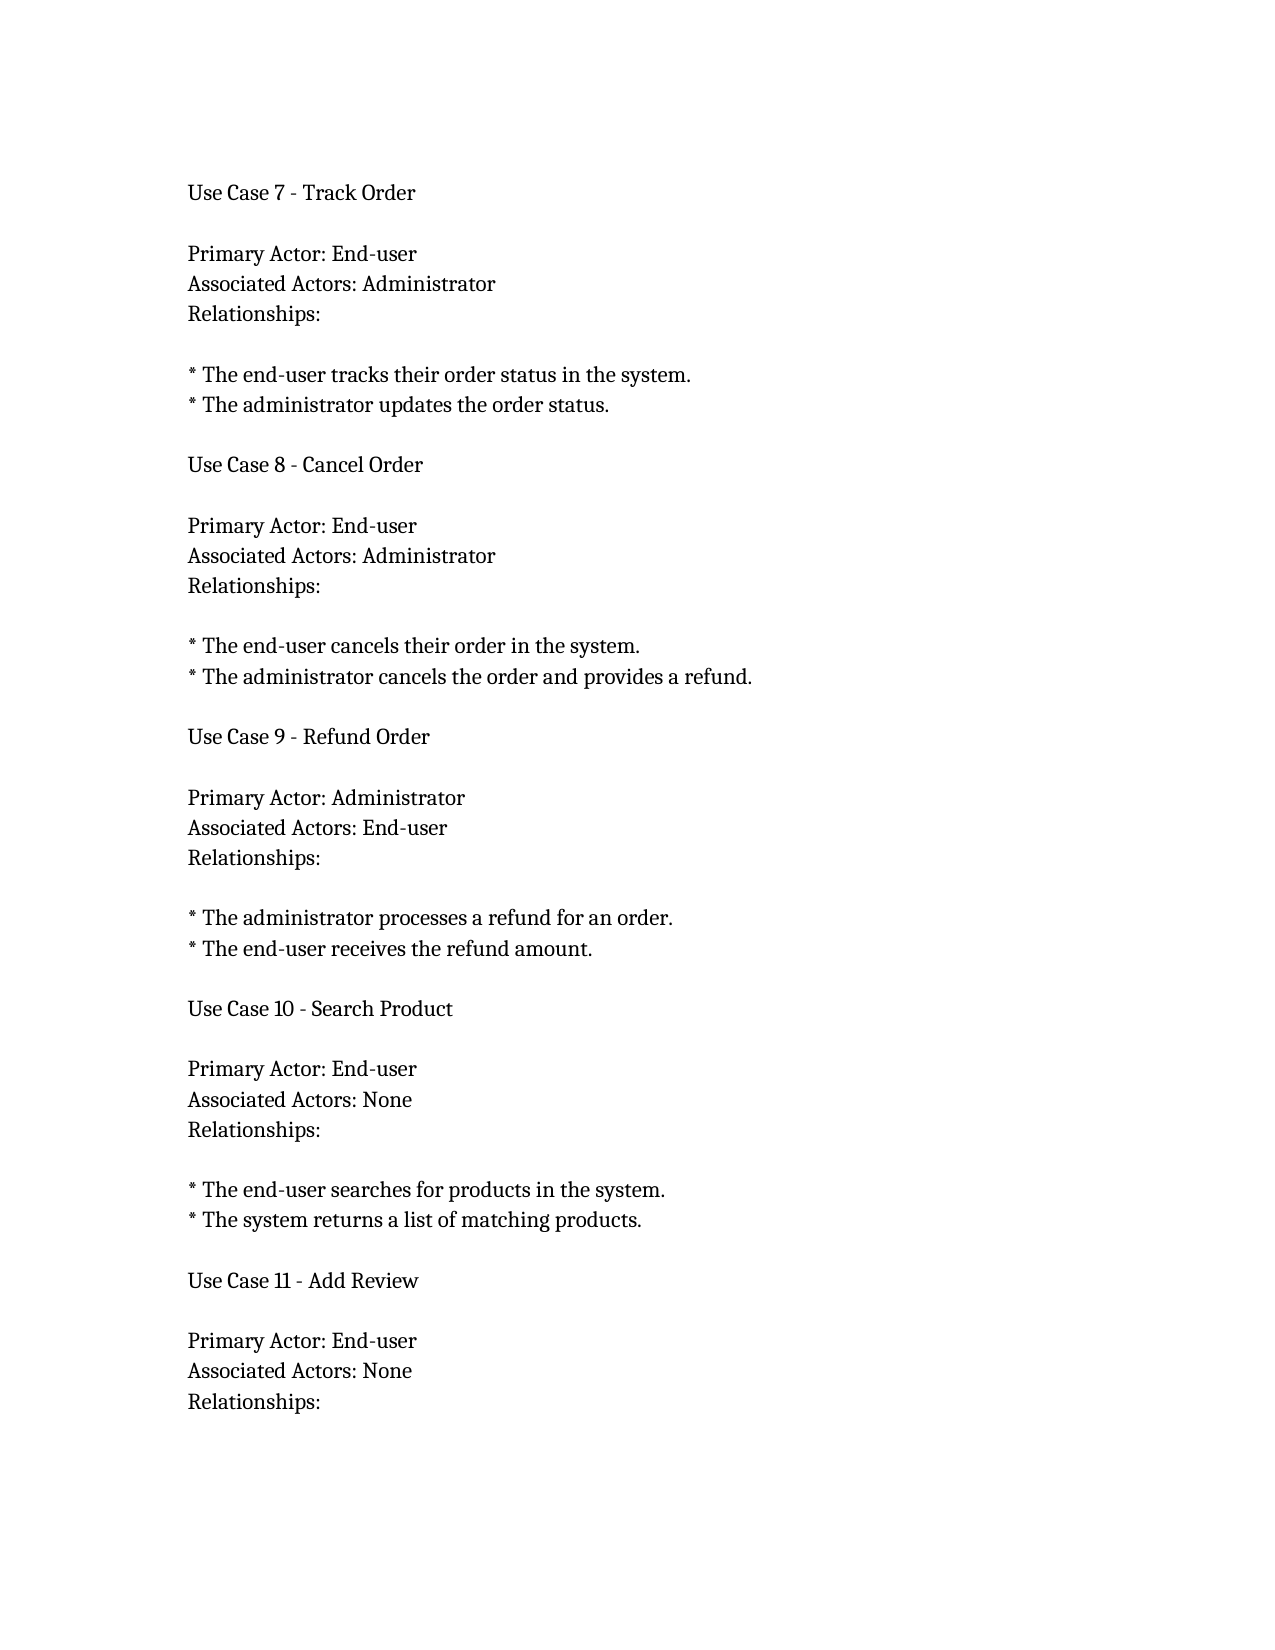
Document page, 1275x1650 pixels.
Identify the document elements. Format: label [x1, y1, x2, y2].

text [187, 150, 1087, 1445]
